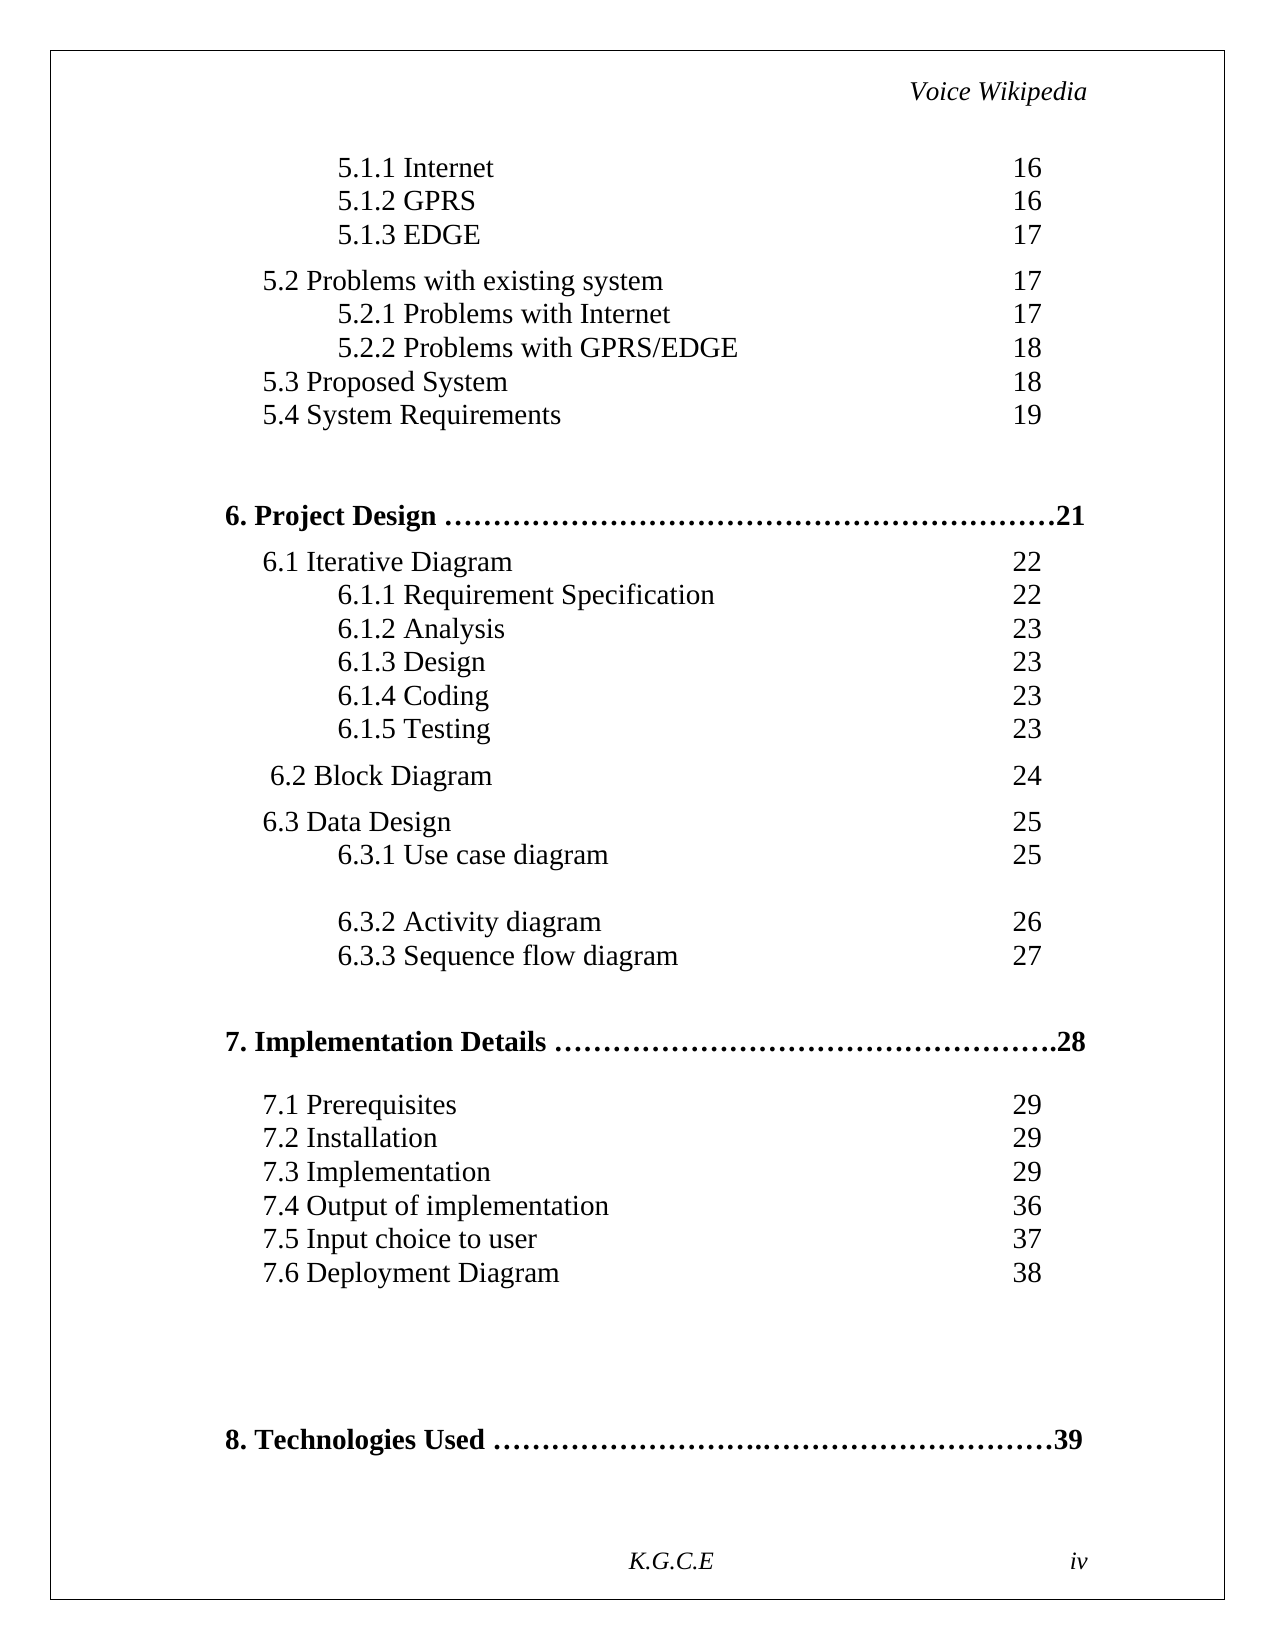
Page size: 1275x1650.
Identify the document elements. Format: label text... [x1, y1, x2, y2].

text 5.1.1 Internet 16 5.1.2 GPRS 16 [262, 150, 1087, 217]
text 7.4 Output of implementation 36 [187, 1188, 1087, 1221]
text 6.1.5 Testing 23 [262, 712, 1087, 745]
text 7. Implementation Details …………………………………………….28 [225, 1024, 1087, 1058]
text 5.2 Problems with existing system 17 [187, 263, 1087, 297]
text 6.3.2 Activity diagram 26 [262, 904, 1087, 938]
text 7.6 Deployment Diagram 38 [187, 1255, 1087, 1288]
text 8. Technologies Used ……………………….…………………………39 [225, 1422, 1087, 1456]
text 6.2 Block Diagram 24 [187, 758, 1087, 791]
text 6.1.3 Design 23 [262, 644, 1087, 678]
text 6.3.1 Use case diagram 25 [262, 837, 1087, 904]
text 5.2.2 Problems with GPRS/EDGE 18 [262, 330, 1087, 364]
text 5.3 Proposed System 18 [262, 364, 1087, 397]
text 6.3.3 Sequence flow diagram 27 [262, 938, 1087, 971]
text 7.1 Prerequisites 29 [187, 1087, 1087, 1121]
text 5.2.1 Problems with Internet 17 [262, 297, 1087, 330]
text 5.1.3 EDGE 17 [262, 217, 1087, 251]
text 6.1 Iterative Diagram 22 [187, 544, 1087, 577]
text 6. Project Design ………………………………………………………21 [225, 498, 1087, 531]
text 7.3 Implementation 29 [187, 1154, 1087, 1188]
text 5.4 System Requirements 19 [262, 397, 1087, 431]
text 6.3 Data Design 25 [262, 804, 1087, 837]
text 6.1.4 Coding 23 [262, 678, 1087, 712]
text 7.2 Installation 29 [187, 1121, 1087, 1154]
text 7.5 Input choice to user 37 [187, 1221, 1087, 1255]
text 6.1.1 Requirement Specification 22 6.1.2 Analysis 23 [262, 577, 1087, 644]
